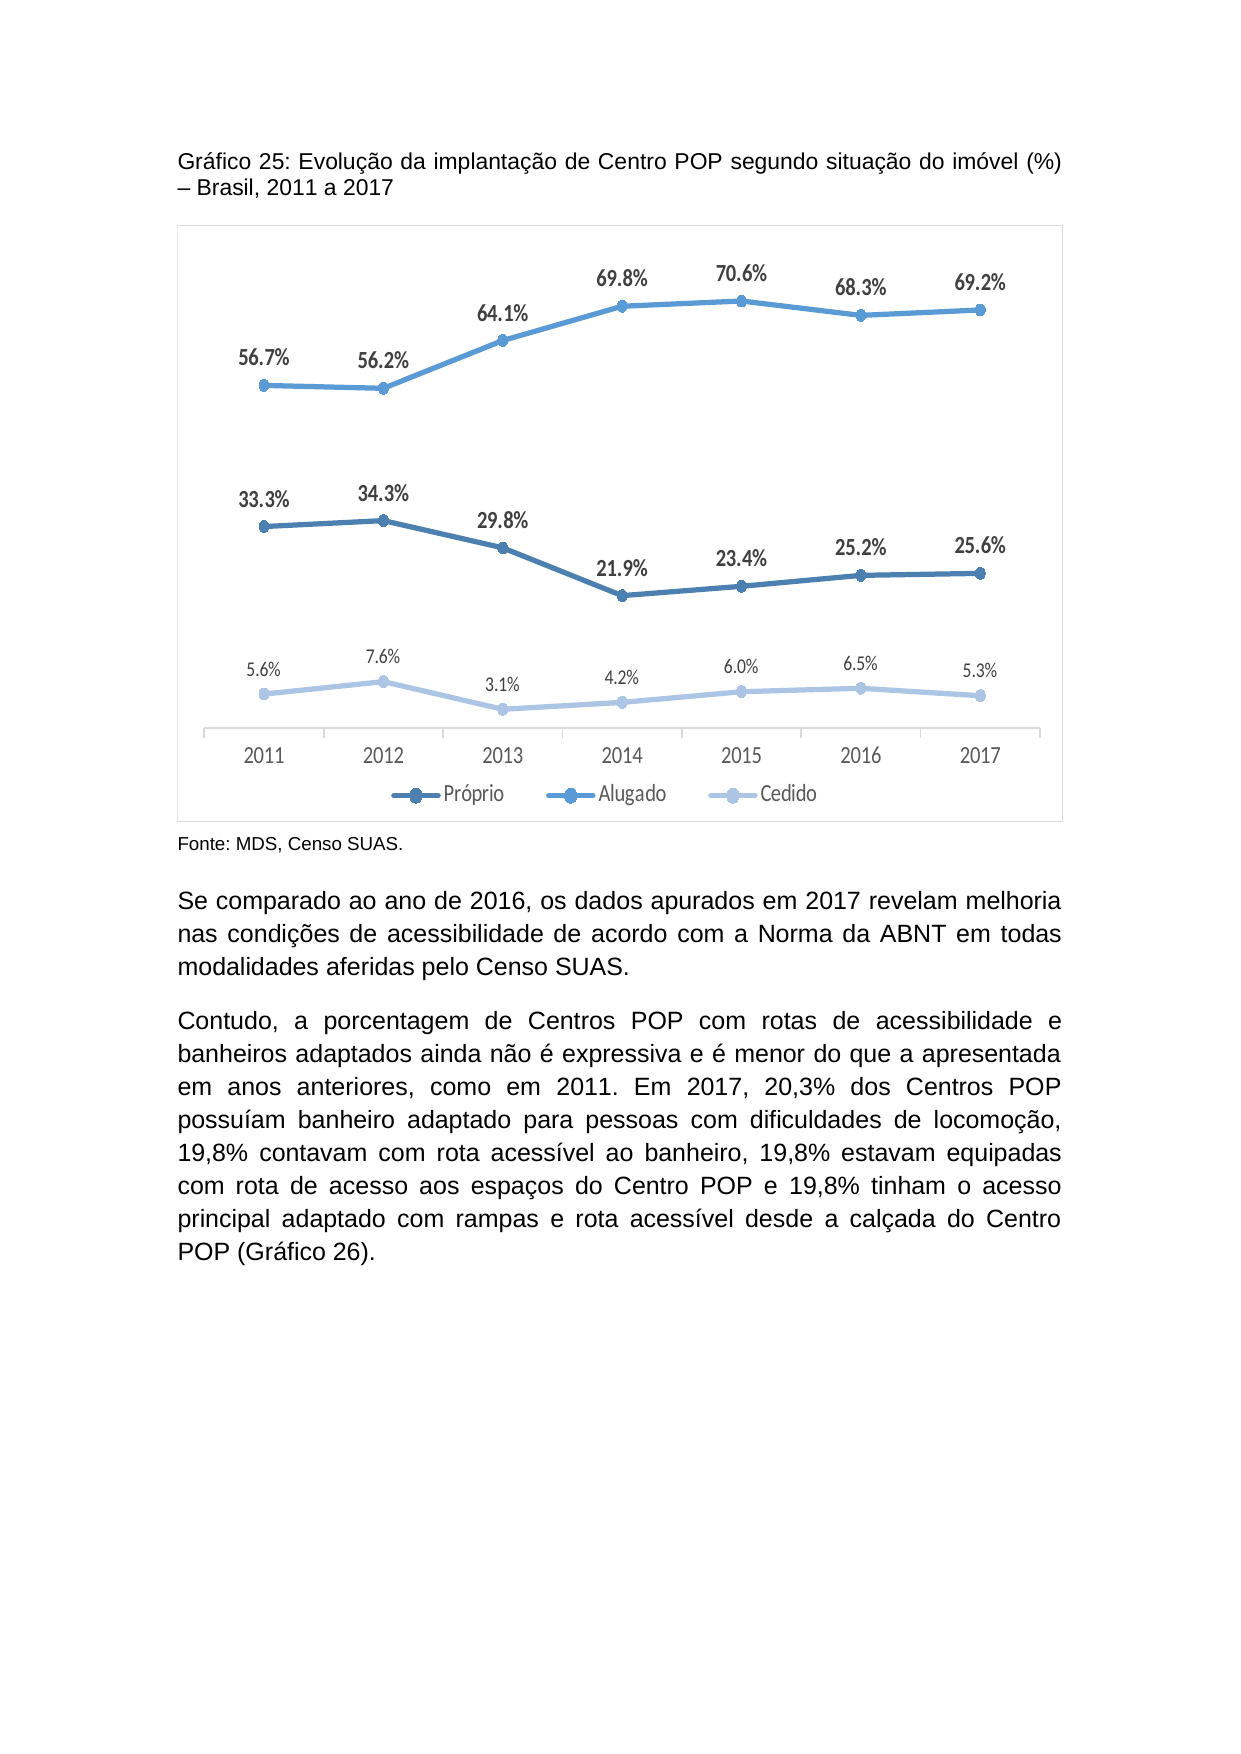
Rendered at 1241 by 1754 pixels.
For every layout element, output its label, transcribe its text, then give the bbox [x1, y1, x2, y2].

text Contudo, a porcentagem de Centros POP com rotas de acessibilidade e banheiros adaptados ainda não é expressiva e é menor do que a apresentada em anos anteriores, como em 2011. Em 2017, 20,3% dos Centros POP possuíam banheiro adaptado para pessoas com dificuldades de locomoção, 19,8% contavam com rota acessível ao banheiro, 19,8% estavam equipadas com rota de acesso aos espaços do Centro POP e 19,8% tinham o acesso principal adaptado com rampas e rota acessível desde a calçada do Centro POP (Gráfico 26). [177, 1006, 1063, 1266]
text Gráfico 25: Evolução da implantação de Centro POP segundo situação do imóvel (%) – Brasil, 2011 a 2017 [177, 148, 1063, 200]
text Se comparado ao ano de 2016, os dados apurados em 2017 revelam melhoria nas condições de acessibilidade de acordo com a Norma da ABNT em todas modalidades aferidas pelo Censo SUAS. [177, 886, 1063, 981]
text Fonte: MDS, Censo SUAS. [177, 822, 1063, 854]
